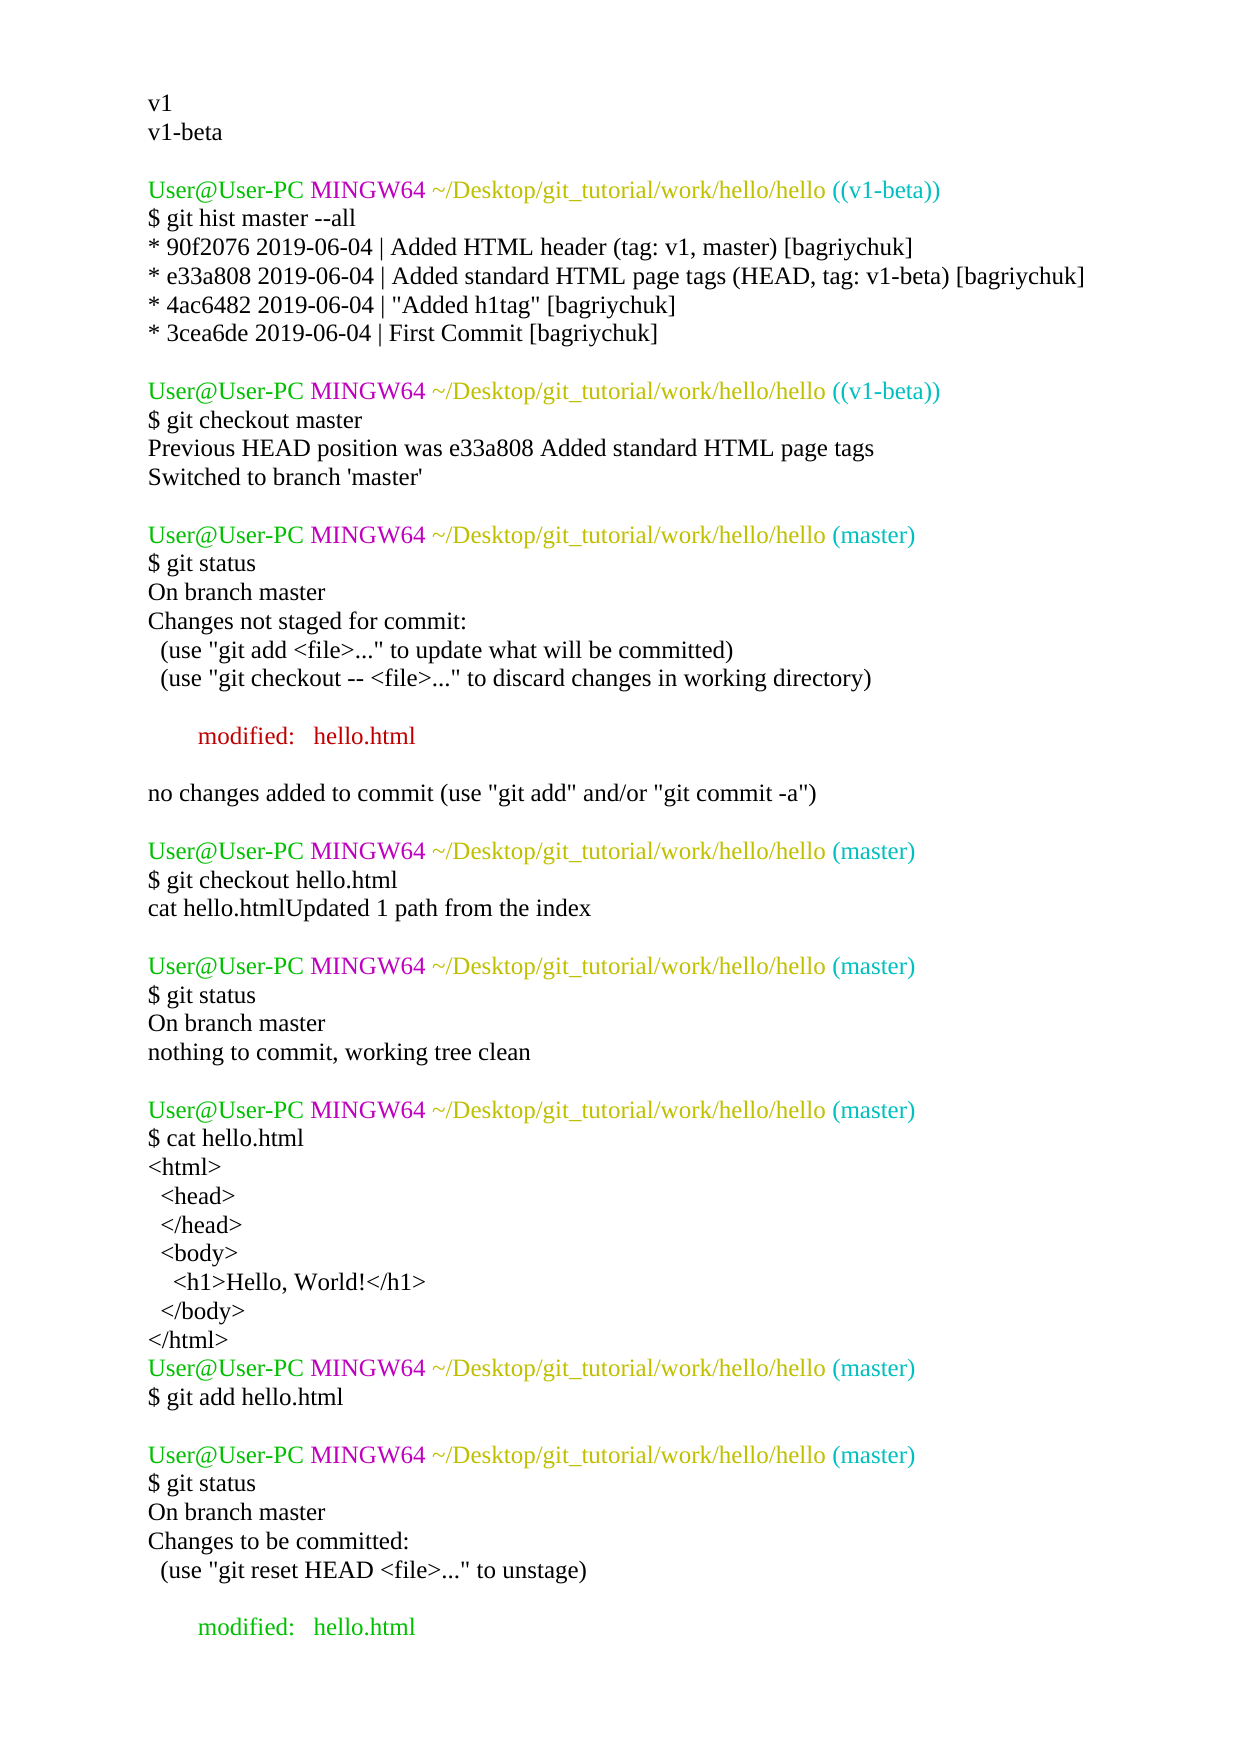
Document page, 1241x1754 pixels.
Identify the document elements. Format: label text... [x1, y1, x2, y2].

text * 90f2076 2019-06-04 | Added HTML header (tag: v1, master) [bagriychuk] [148, 232, 1152, 261]
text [148, 175, 1152, 203]
text v1 [148, 88, 1152, 117]
text (use "git checkout -- <file>..." to discard changes in working directory) [148, 663, 1152, 692]
text User@User-PC MINGW64 ~/Desktop/git_tutorial/work/hello/hello (master) [148, 836, 1152, 865]
text User@User-PC MINGW64 ~/Desktop/git_tutorial/work/hello/hello ((v1-beta)) [148, 376, 1152, 405]
text User@User-PC MINGW64 ~/Desktop/git_tutorial/work/hello/hello (master) [148, 1353, 1152, 1382]
text <head> [148, 1181, 1152, 1210]
text Changes to be committed: [148, 1526, 1152, 1555]
text On branch master [148, 577, 1152, 606]
text User@User-PC MINGW64 ~/Desktop/git_tutorial/work/hello/hello (master) [148, 951, 1152, 980]
text modified: hello.html [148, 721, 1152, 750]
text On branch master [148, 1008, 1152, 1037]
text Changes not staged for commit: [148, 606, 1152, 635]
text User@User-PC MINGW64 ~/Desktop/git_tutorial/work/hello/hello (master) [148, 520, 1152, 548]
text $ cat hello.html [148, 1123, 1152, 1152]
text On branch master [148, 1497, 1152, 1526]
text $ git add hello.html [148, 1382, 1152, 1411]
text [148, 1440, 1152, 1468]
text v1-beta [148, 117, 1152, 146]
text User@User-PC MINGW64 ~/Desktop/git_tutorial/work/hello/hello (master) [148, 1095, 1152, 1123]
text $ git status [148, 980, 1152, 1008]
text $ git hist master --all [148, 203, 1152, 232]
text Switched to branch 'master' [148, 462, 1152, 491]
text $ git checkout master [148, 405, 1152, 433]
text (use "git reset HEAD <file>..." to unstage) [148, 1555, 1152, 1583]
text no changes added to commit (use "git add" and/or "git commit -a") [148, 778, 1152, 807]
text </html> [148, 1325, 1152, 1353]
text (use "git add <file>..." to update what will be committed) [148, 635, 1152, 663]
text * e33a808 2019-06-04 | Added standard HTML page tags (HEAD, tag: v1-beta) [bagriychuk] [148, 261, 1152, 290]
text </body> [148, 1296, 1152, 1325]
text * 4ac6482 2019-06-04 | "Added h1tag" [bagriychuk] [148, 290, 1152, 318]
text <body> [148, 1238, 1152, 1267]
text cat hello.htmlUpdated 1 path from the index [148, 893, 1152, 922]
text modified: hello.html [148, 1612, 1152, 1641]
text nothing to commit, working tree clean [148, 1037, 1152, 1066]
text * 3cea6de 2019-06-04 | First Commit [bagriychuk] [148, 318, 1152, 347]
text <html> [148, 1152, 1152, 1181]
text $ git status [148, 1468, 1152, 1497]
text $ git status [148, 548, 1152, 577]
text $ git checkout hello.html [148, 865, 1152, 893]
text <h1>Hello, World!</h1> [148, 1267, 1152, 1296]
text </head> [148, 1210, 1152, 1238]
text Previous HEAD position was e33a808 Added standard HTML page tags [148, 433, 1152, 462]
